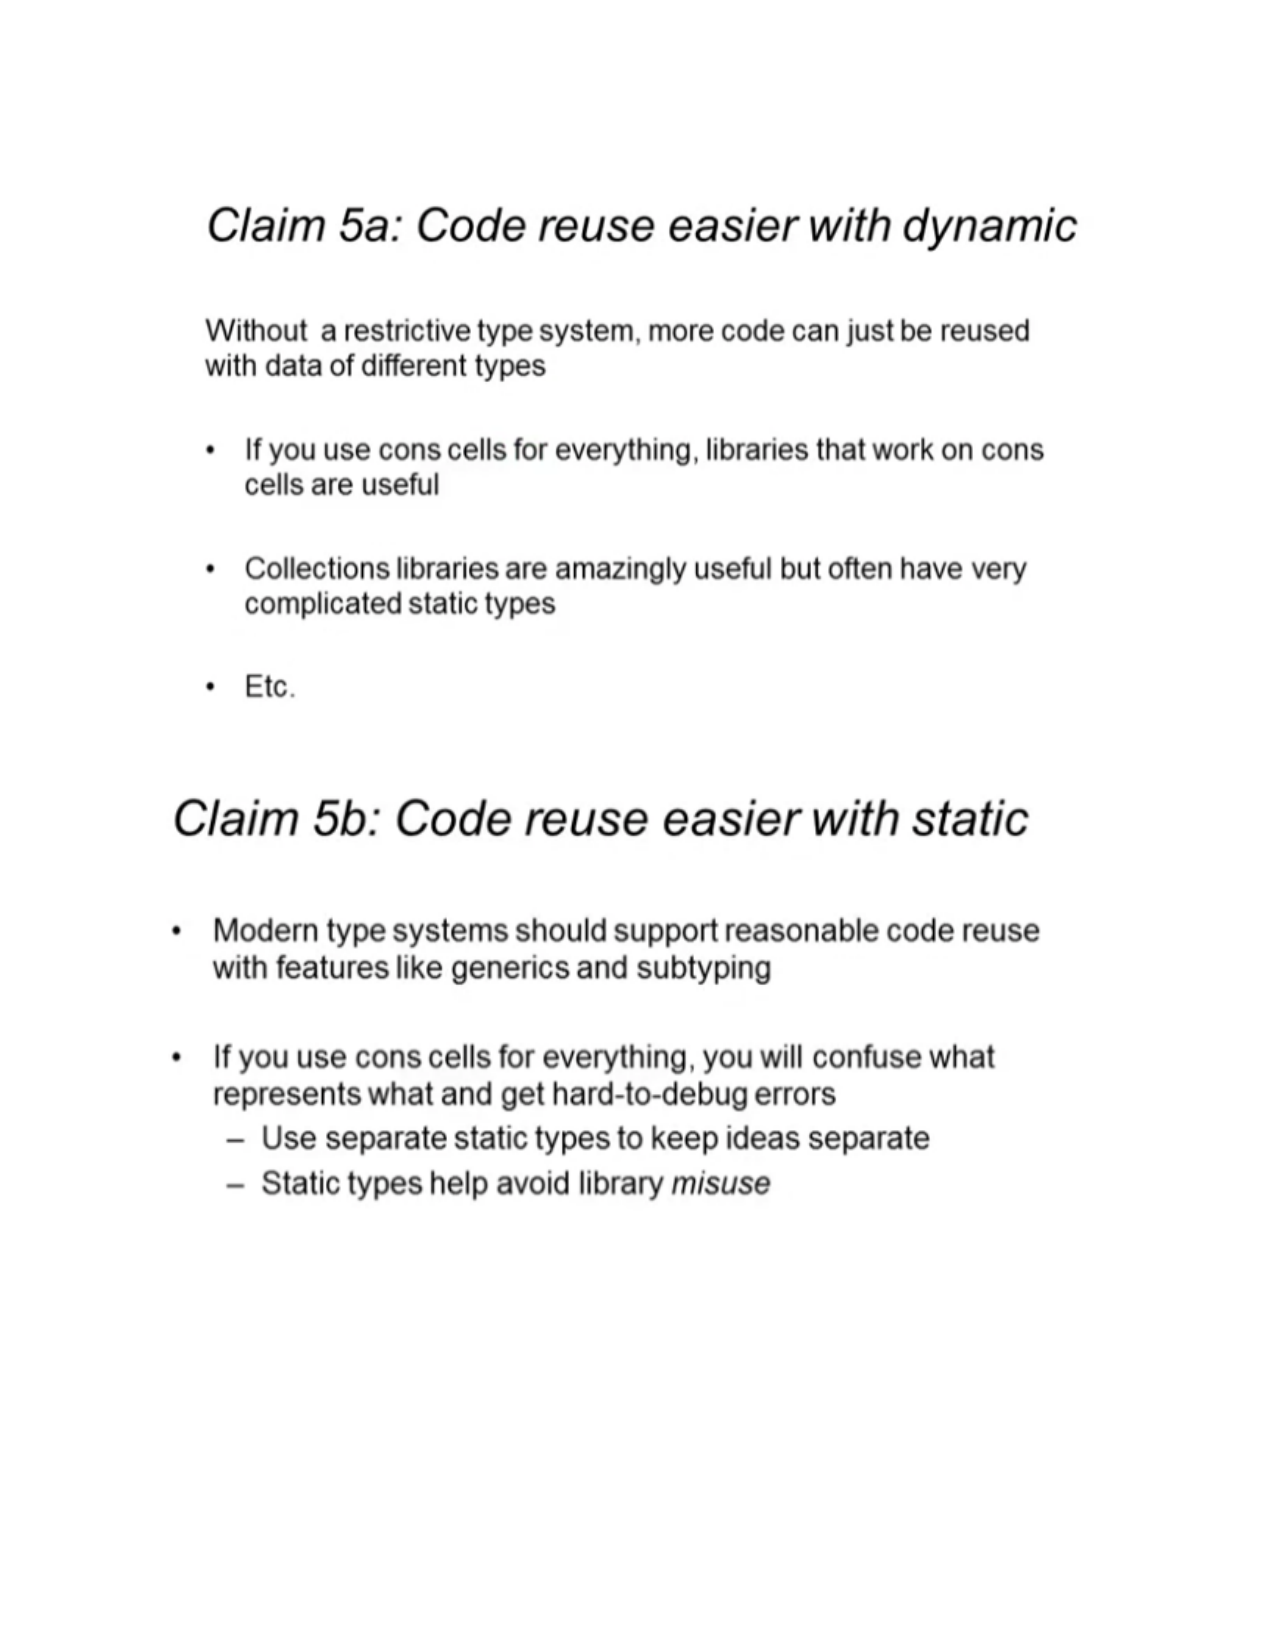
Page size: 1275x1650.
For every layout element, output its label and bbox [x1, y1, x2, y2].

picture [150, 150, 1125, 743]
picture [150, 761, 1119, 1259]
